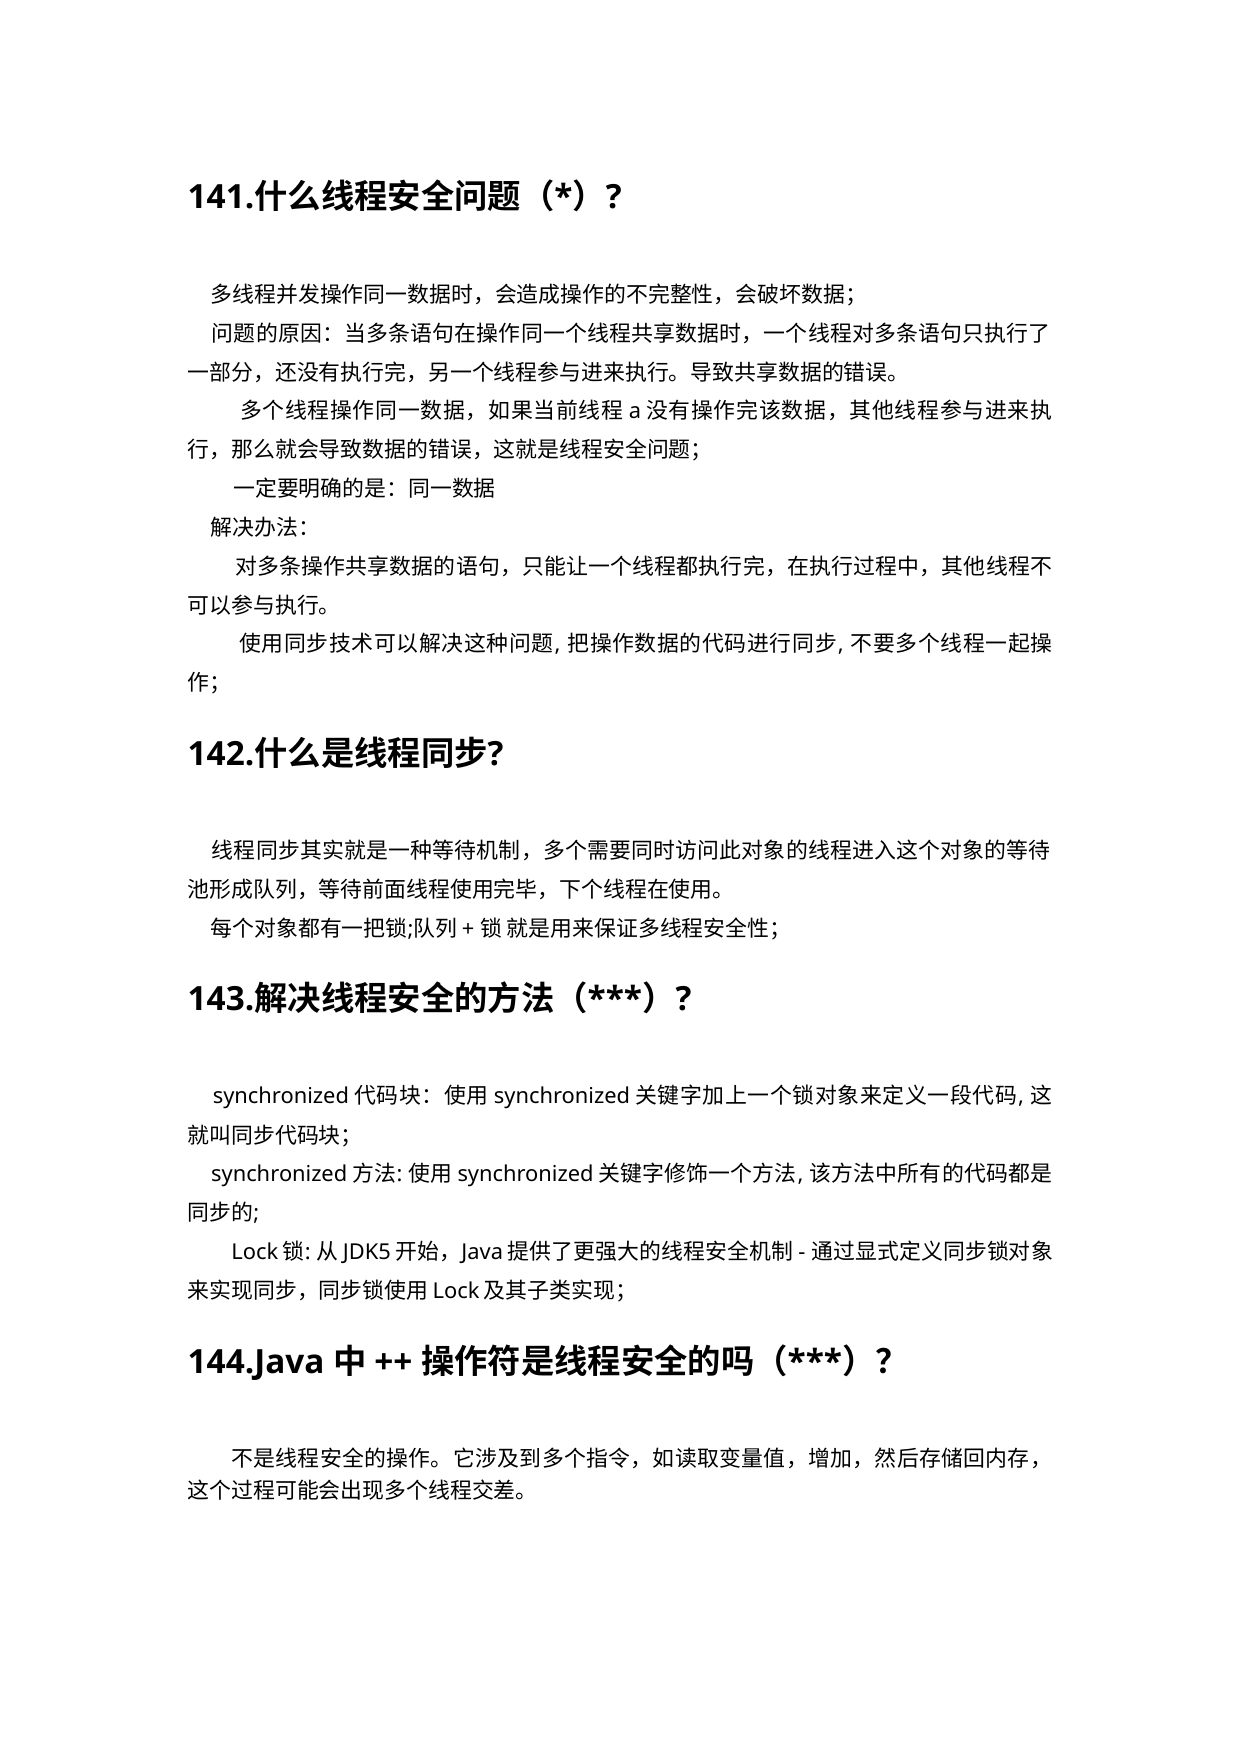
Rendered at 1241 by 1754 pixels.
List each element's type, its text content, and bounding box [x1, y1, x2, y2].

list synchronized代码块：使用synchronized关键字加上一个锁对象来定义一段代码, 这就叫同步代码块； [187, 1078, 1053, 1150]
list synchronized方法: 使用synchronized关键字修饰一个方法, 该方法中所有的代码都是同步的; [187, 1156, 1053, 1227]
list 问题的原因：当多条语句在操作同一个线程共享数据时，一个线程对多条语句只执行了一部分，还没有执行完，另一个线程参与进来执行。导致共享数据的错误。 [187, 315, 1053, 387]
list 使用同步技术可以解决这种问题, 把操作数据的代码进行同步, 不要多个线程一起操作； [187, 626, 1053, 697]
list 一定要明确的是：同一数据 [187, 471, 1053, 503]
list 多线程并发操作同一数据时，会造成操作的不完整性，会破坏数据； [187, 276, 1053, 309]
list 每个对象都有一把锁;队列 + 锁 就是用来保证多线程安全性； [187, 910, 1053, 943]
list 多个线程操作同一数据，如果当前线程a没有操作完该数据，其他线程参与进来执行，那么就会导致数据的错误，这就是线程安全问题； [187, 393, 1053, 464]
subtitle Java 中 ++ 操作符是线程安全的吗（***）？ [187, 1326, 1053, 1391]
text 不是线程安全的操作。它涉及到多个指令，如读取变量值，增加，然后存储回内存，这个过程可能会出现多个线程交差。 [187, 1441, 1053, 1506]
list 线程同步其实就是一种等待机制，多个需要同时访问此对象的线程进入这个对象的等待池形成队列，等待前面线程使用完毕，下个线程在使用。 [187, 833, 1053, 904]
subtitle 解决线程安全的方法（***）? [187, 964, 1053, 1029]
list 解决办法： [187, 509, 1053, 542]
list Lock锁: 从JDK5开始，Java提供了更强大的线程安全机制 - 通过显式定义同步锁对象来实现同步，同步锁使用Lock及其子类实现； [187, 1234, 1053, 1305]
subtitle 什么线程安全问题（*）? [187, 162, 1053, 227]
list 对多条操作共享数据的语句，只能让一个线程都执行完，在执行过程中，其他线程不可以参与执行。 [187, 548, 1053, 620]
subtitle 什么是线程同步? [187, 718, 1053, 783]
